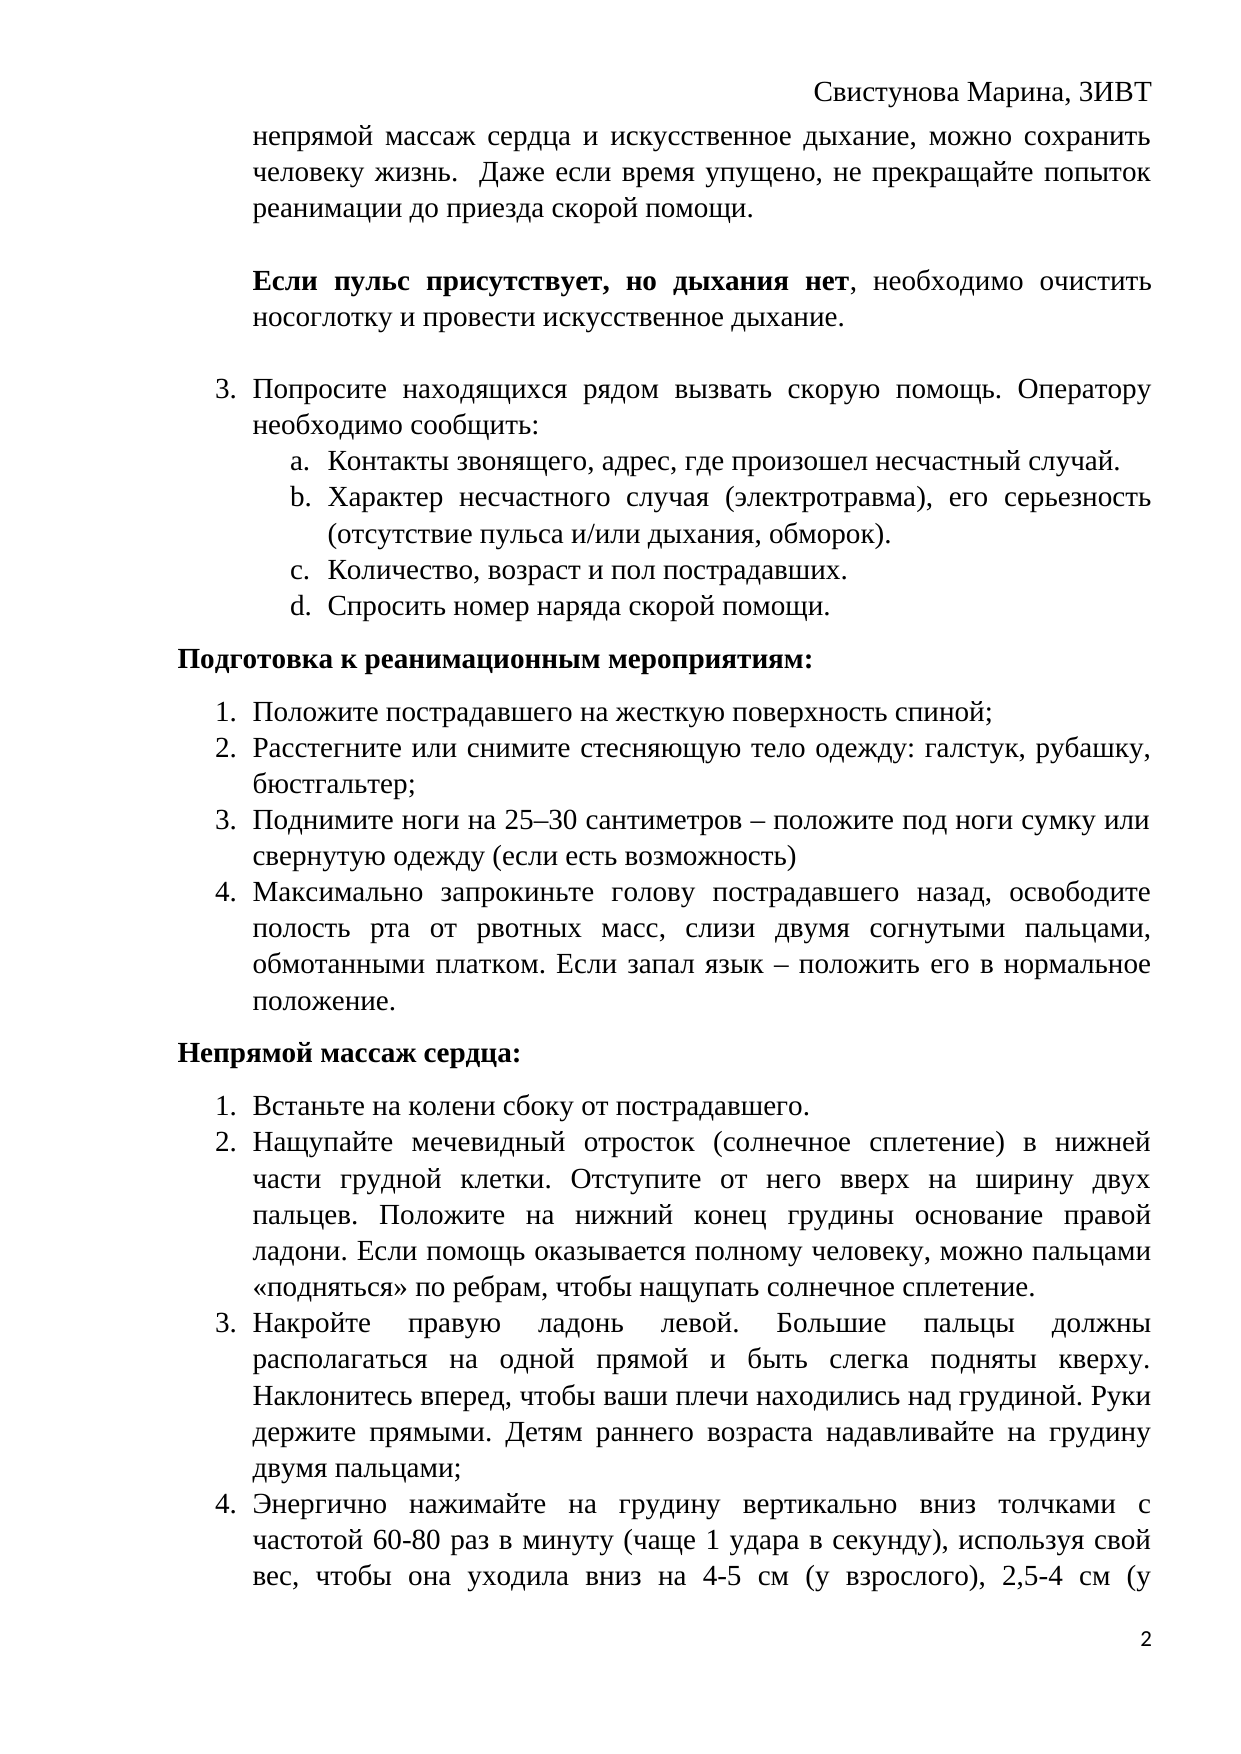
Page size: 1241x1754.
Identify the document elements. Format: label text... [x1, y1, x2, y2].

text Подготовка к реанимационным мероприятиям: [177, 641, 1152, 674]
list Поднимите ноги на 25–30 сантиметров – положите под ноги сумку или свернутую одежду (если есть возможность) [215, 802, 1152, 872]
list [252, 118, 1152, 224]
list Контакты звонящего, адрес, где произошел несчастный случай. [290, 443, 1152, 477]
list Расстегните или снимите стесняющую тело одежду: галстук, рубашку, бюстгальтер; [215, 730, 1152, 799]
list Характер несчастного случая (электротравма), его серьезность (отсутствие пульса и/или дыхания, обморок). [290, 479, 1152, 549]
list Количество, возраст и пол пострадавших. [290, 552, 1152, 585]
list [215, 1486, 1152, 1592]
list Накройте правую ладонь левой. Большие пальцы должны располагаться на одной прямой и быть слегка подняты кверху. Наклонитесь вперед, чтобы ваши плечи находились над грудиной. Руки держите прямыми. Детям раннего возраста надавливайте на грудину двумя пальцами; [215, 1305, 1152, 1483]
list Попросите находящихся рядом вызвать скорую помощь. Оператору необходимо сообщить: [215, 371, 1152, 441]
list Максимально запрокиньте голову пострадавшего назад, освободите полость рта от рвотных масс, слизи двумя согнутыми пальцами, обмотанными платком. Если запал язык – положить его в нормальное положение. [215, 874, 1152, 1016]
text Непрямой массаж сердца: [177, 1036, 1152, 1069]
list Если пульс присутствует, но дыхания нет, необходимо очистить носоглотку и провести искусственное дыхание. [252, 263, 1152, 332]
list Нащупайте мечевидный отросток (солнечное сплетение) в нижней части грудной клетки. Отступите от него вверх на ширину двух пальцев. Положите на нижний конец грудины основание правой ладони. Если помощь оказывается полному человеку, можно пальцами «подняться» по ребрам, чтобы нащупать солнечное сплетение. [215, 1124, 1152, 1303]
list Встаньте на колени сбоку от пострадавшего. [215, 1088, 1152, 1122]
list Положите пострадавшего на жесткую поверхность спиной; [215, 694, 1152, 727]
list Спросить номер наряда скорой помощи. [290, 588, 1152, 622]
